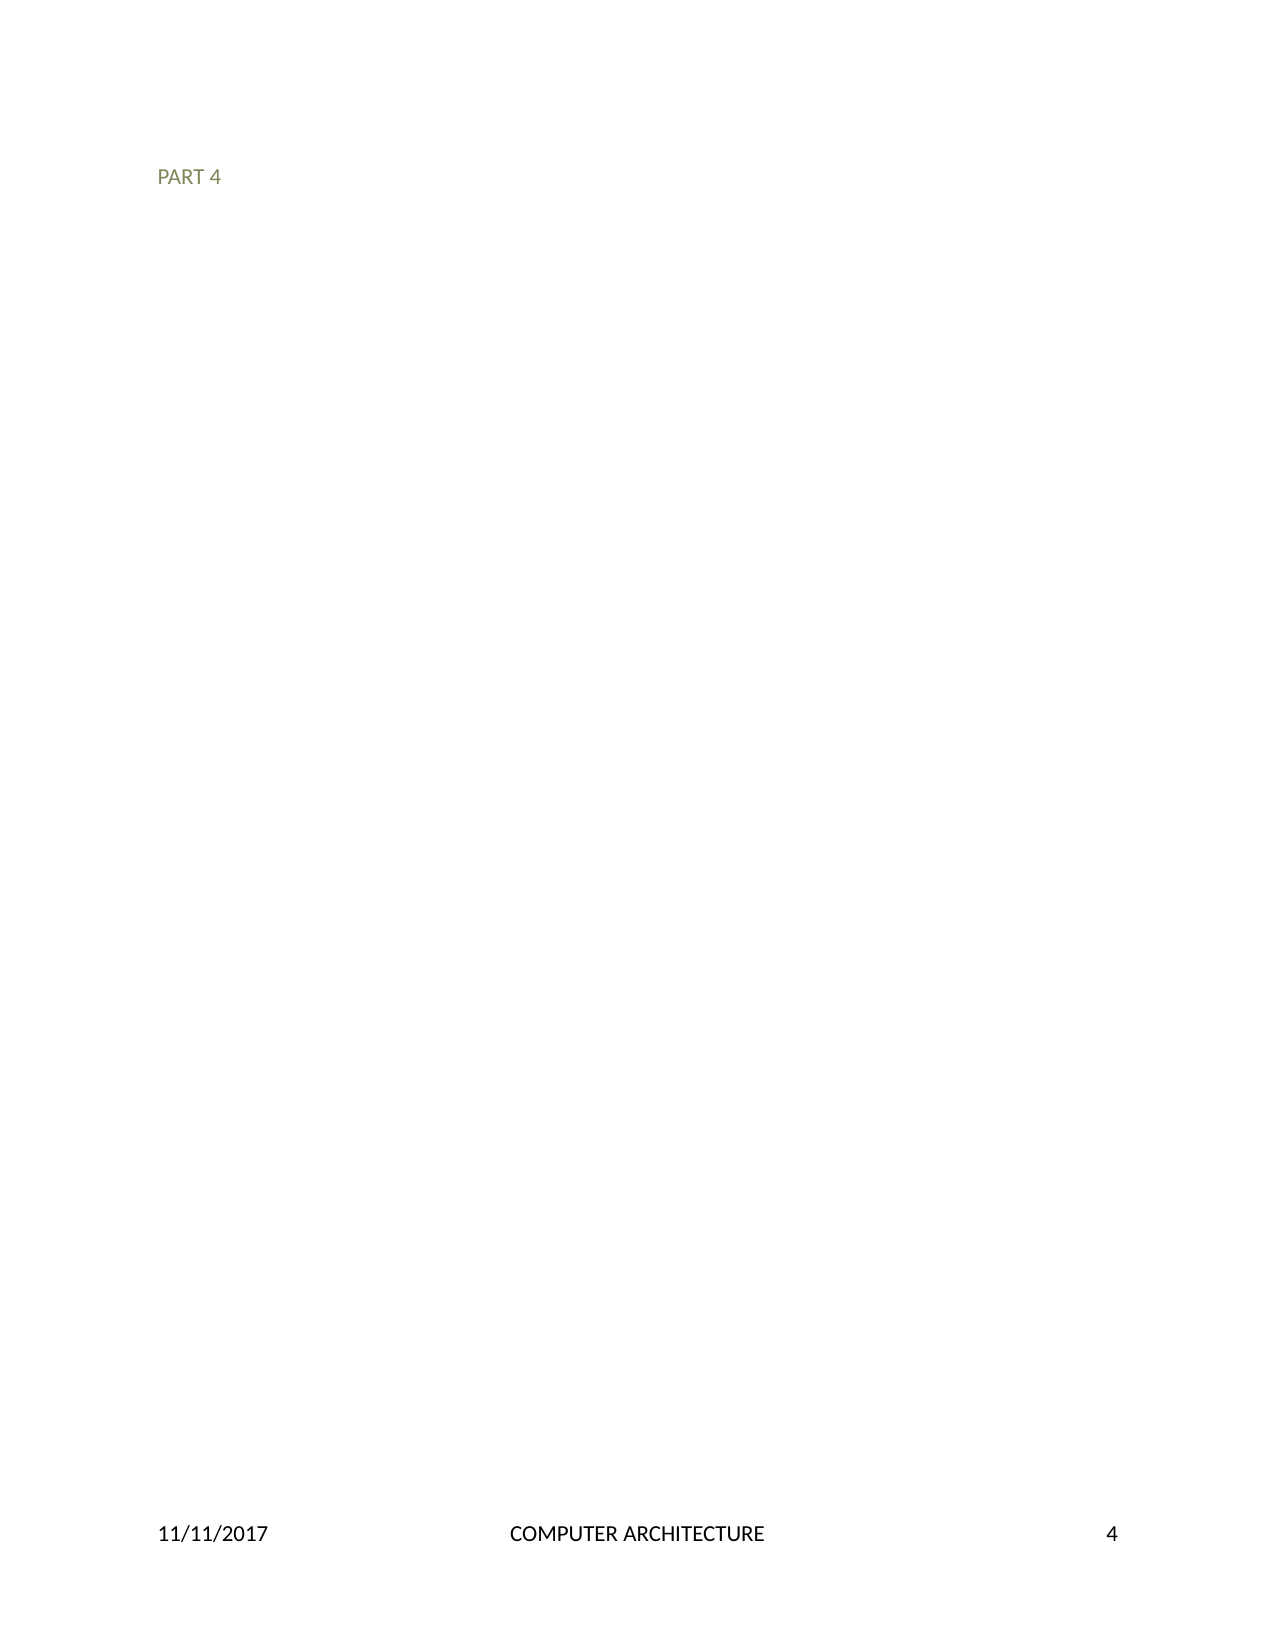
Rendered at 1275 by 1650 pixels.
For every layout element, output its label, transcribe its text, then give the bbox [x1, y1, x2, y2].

subtitle Part 4 [157, 162, 1117, 191]
